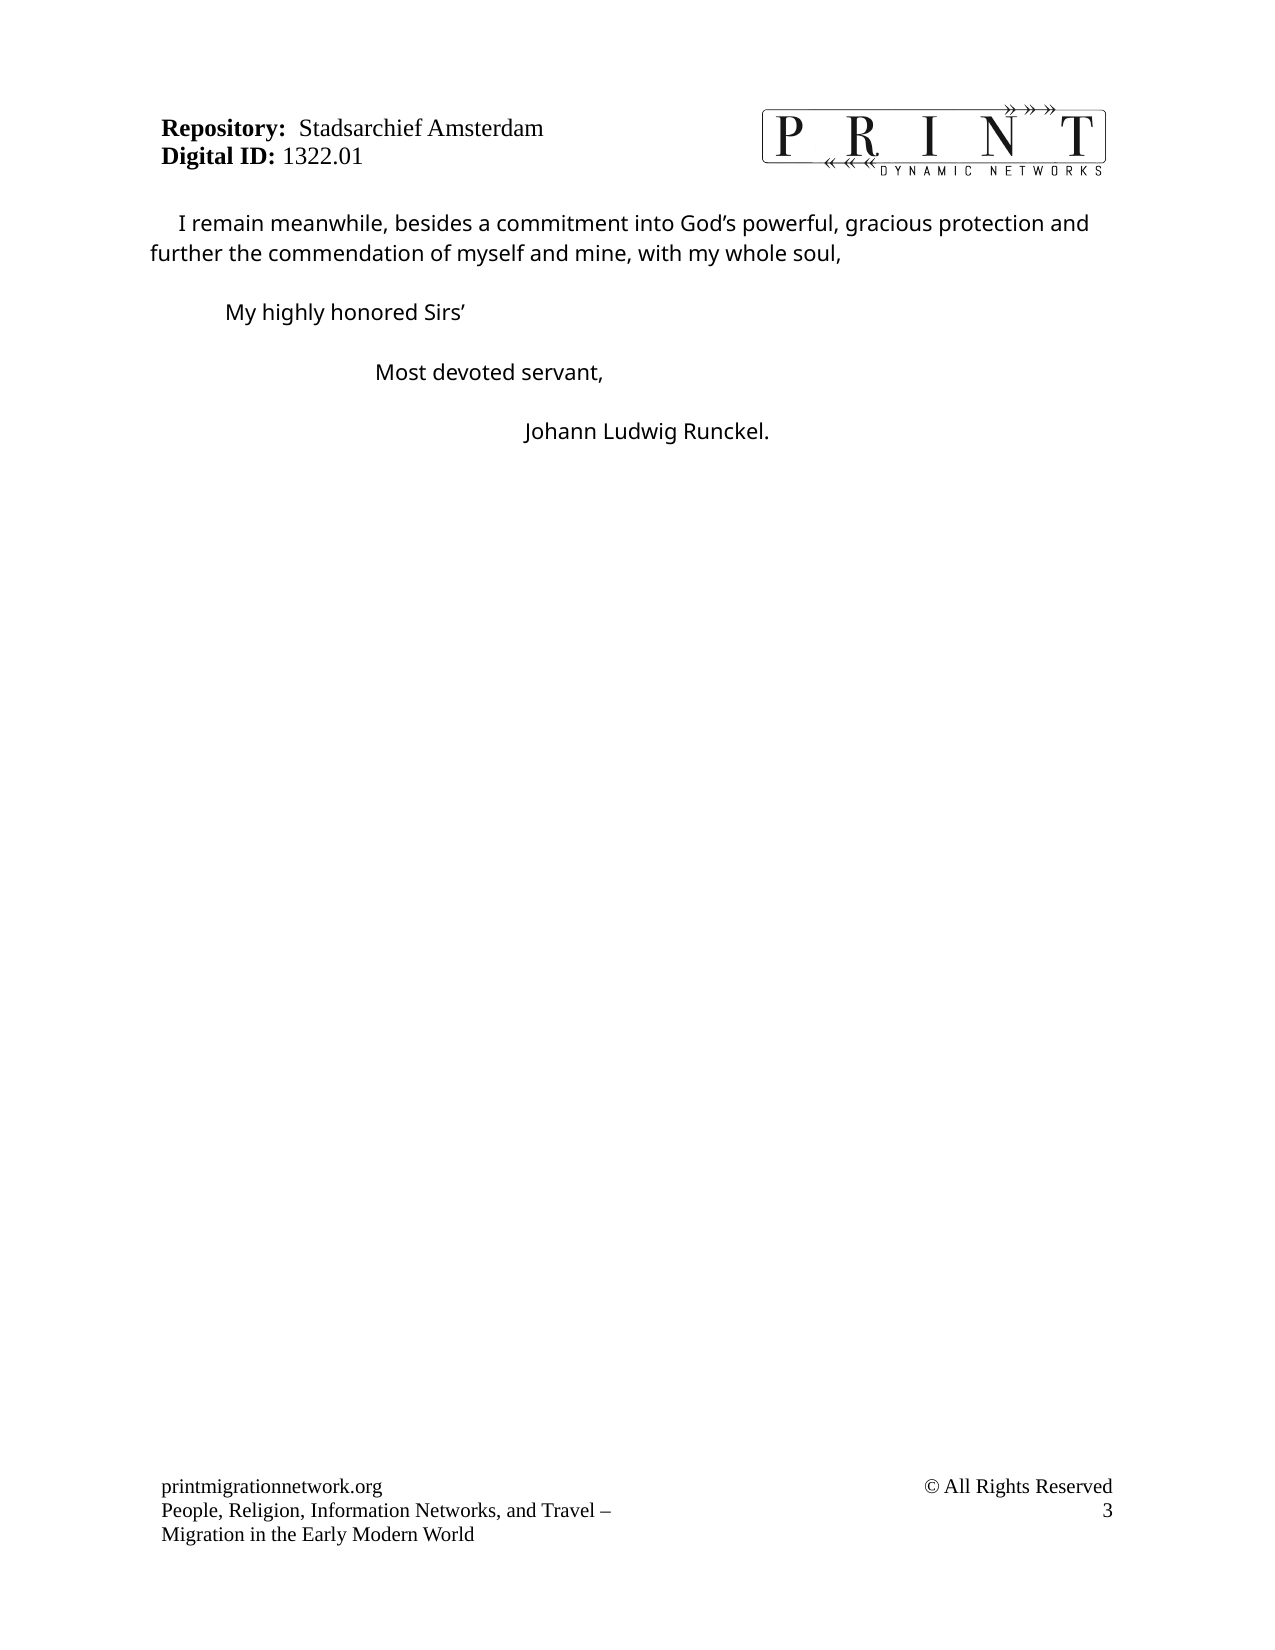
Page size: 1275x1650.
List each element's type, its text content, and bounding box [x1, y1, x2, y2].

text My highly honored Sirs’ [150, 297, 1125, 327]
text Most devoted servant, [150, 357, 1125, 387]
text I remain meanwhile, besides a commitment into God’s powerful, gracious protection and further the commendation of myself and mine, with my whole soul, [150, 208, 1125, 267]
text Johann Ludwig Runckel. [150, 416, 1125, 446]
picture [755, 103, 1113, 179]
